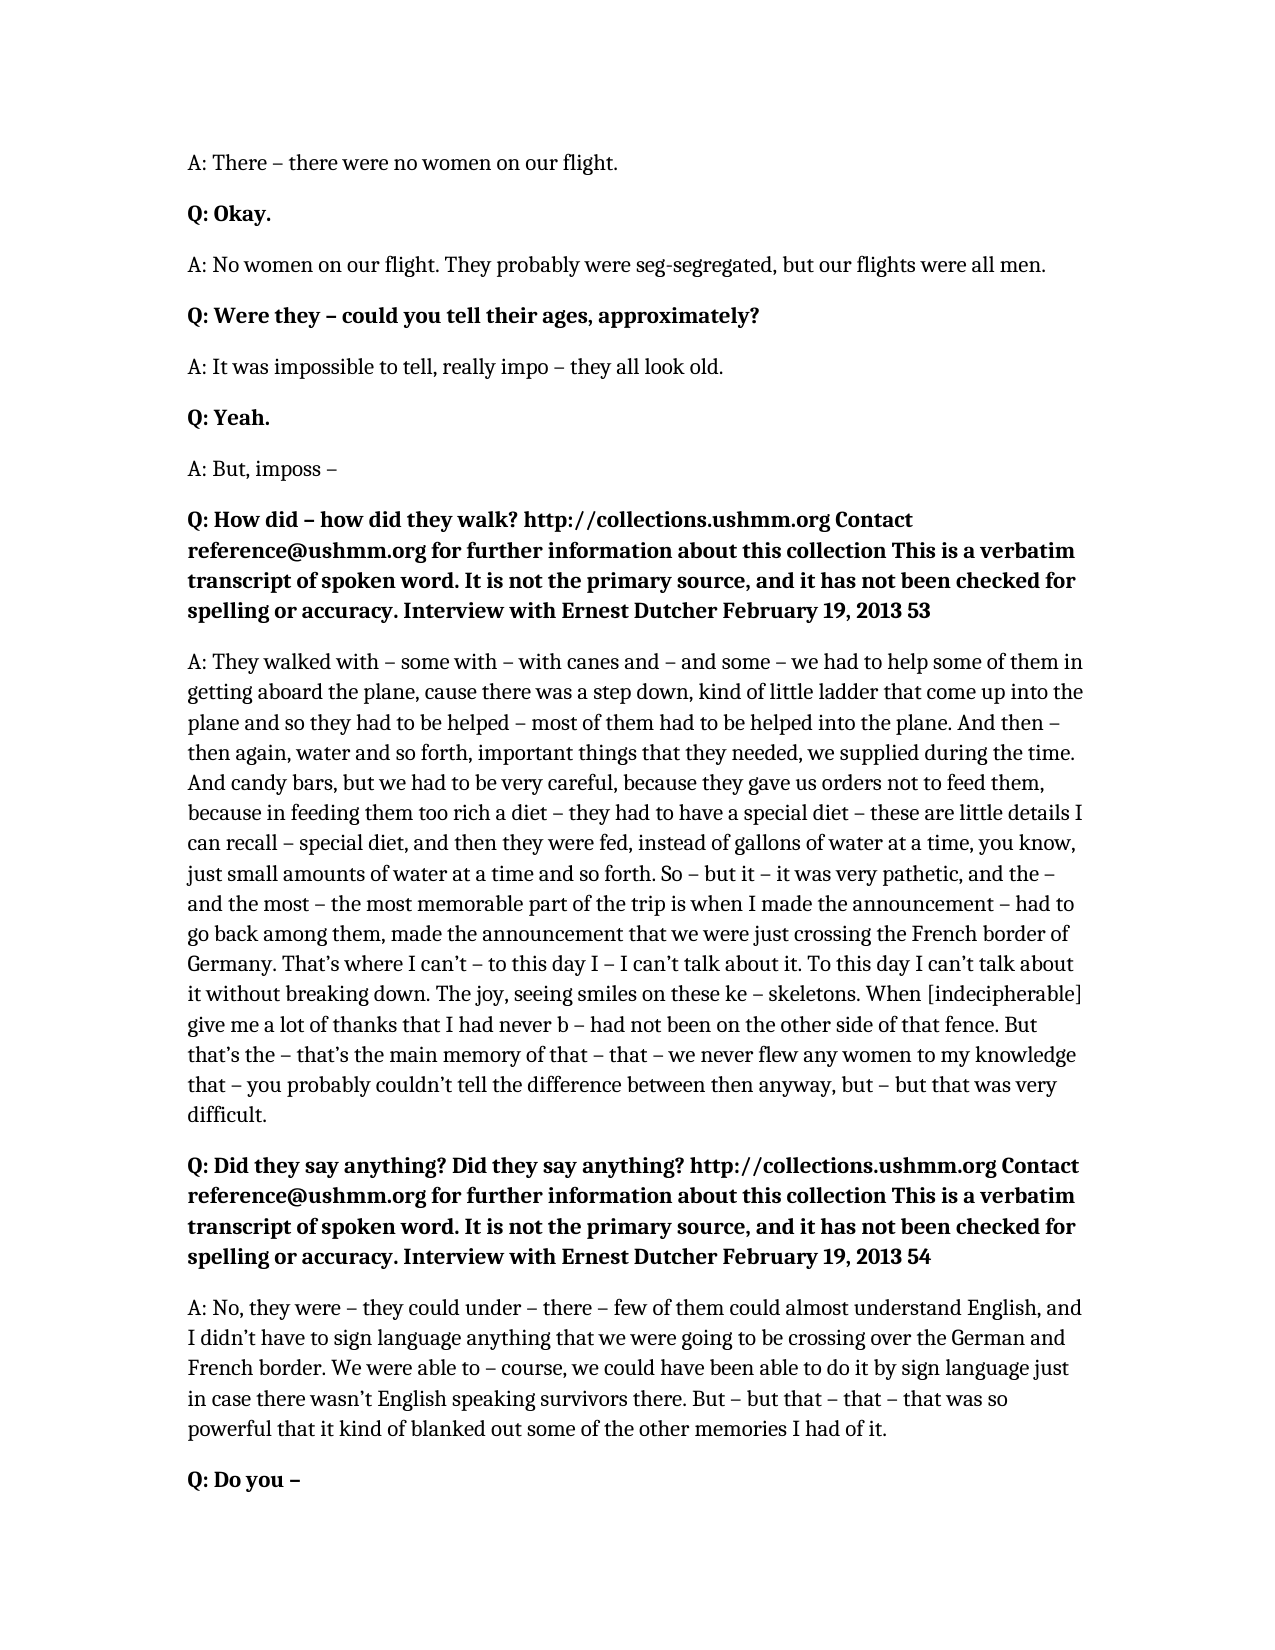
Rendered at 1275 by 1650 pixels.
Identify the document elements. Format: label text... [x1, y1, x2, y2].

text A: They walked with – some with – with canes and – and some – we had to help some of them in getting aboard the plane, cause there was a step down, kind of little ladder that come up into the plane and so they had to be helped – most of them had to be helped into the plane. And then – then again, water and so forth, important things that they needed, we supplied during the time. And candy bars, but we had to be very careful, because they gave us orders not to feed them, because in feeding them too rich a diet – they had to have a special diet – these are little details I can recall – special diet, and then they were fed, instead of gallons of water at a time, you know, just small amounts of water at a time and so forth. So – but it – it was very pathetic, and the – and the most – the most memorable part of the trip is when I made the announcement – had to go back among them, made the announcement that we were just crossing the French border of Germany. That’s where I can’t – to this day I – I can’t talk about it. To this day I can’t talk about it without breaking down. The joy, seeing smiles on these ke – skeletons. When [indecipherable] give me a lot of thanks that I had never b – had not been on the other side of that fence. But that’s the – that’s the main memory of that – that – we never flew any women to my knowledge that – you probably couldn’t tell the difference between then anyway, but – but that was very difficult. [187, 649, 1087, 1128]
text Q: Yeah. [187, 405, 1087, 432]
text A: But, imposs – [187, 456, 1087, 483]
text A: It was impossible to tell, really impo – they all look old. [187, 354, 1087, 381]
text Q: How did – how did they walk? http://collections.ushmm.org Contact reference@ushmm.org for further information about this collection This is a verbatim transcript of spoken word. It is not the primary source, and it has not been checked for spelling or accuracy. Interview with Ernest Dutcher February 19, 2013 53 [187, 507, 1087, 624]
text Q: Do you – [187, 1467, 1087, 1493]
text Q: Were they – could you tell their ages, approximately? [187, 303, 1087, 329]
text A: There – there were no women on our flight. [187, 150, 1087, 176]
text A: No, they were – they could under – there – few of them could almost understand English, and I didn’t have to sign language anything that we were going to be crossing over the German and French border. We were able to – course, we could have been able to do it by sign language just in case there wasn’t English speaking survivors there. But – but that – that – that was so powerful that it kind of blanked out some of the other memories I had of it. [187, 1295, 1087, 1442]
text Q: Did they say anything? Did they say anything? http://collections.ushmm.org Contact reference@ushmm.org for further information about this collection This is a verbatim transcript of spoken word. It is not the primary source, and it has not been checked for spelling or accuracy. Interview with Ernest Dutcher February 19, 2013 54 [187, 1153, 1087, 1270]
text Q: Okay. [187, 201, 1087, 227]
text A: No women on our flight. They probably were seg-segregated, but our flights were all men. [187, 252, 1087, 278]
